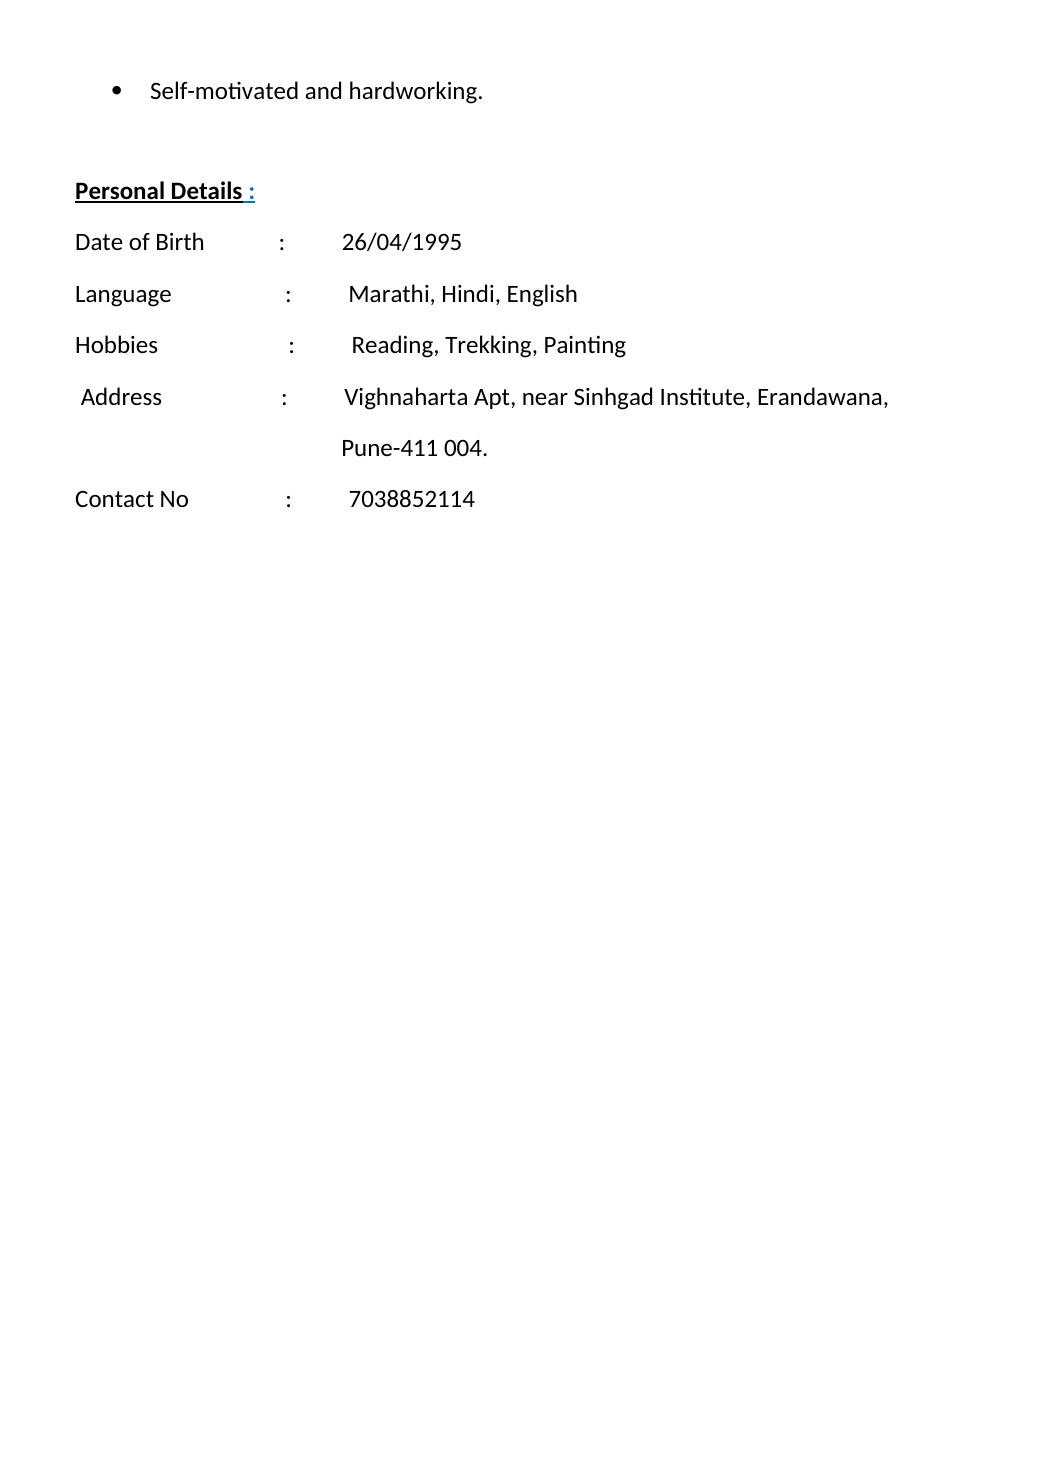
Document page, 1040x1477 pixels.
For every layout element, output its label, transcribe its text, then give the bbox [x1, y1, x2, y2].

text Address : Vighnaharta Apt, near Sinhgad Institute, Erandawana, [75, 381, 964, 411]
text Personal Details : [75, 175, 964, 206]
list Self-motivated and hardworking. [112, 75, 964, 106]
text Pune-411 004. [75, 432, 964, 462]
text Date of Birth : 26/04/1995 [75, 227, 964, 257]
text Language : Marathi, Hindi, English [75, 278, 964, 308]
text Hobbies : Reading, Trekking, Painting [75, 329, 964, 360]
text Contact No : 7038852114 [75, 483, 964, 514]
